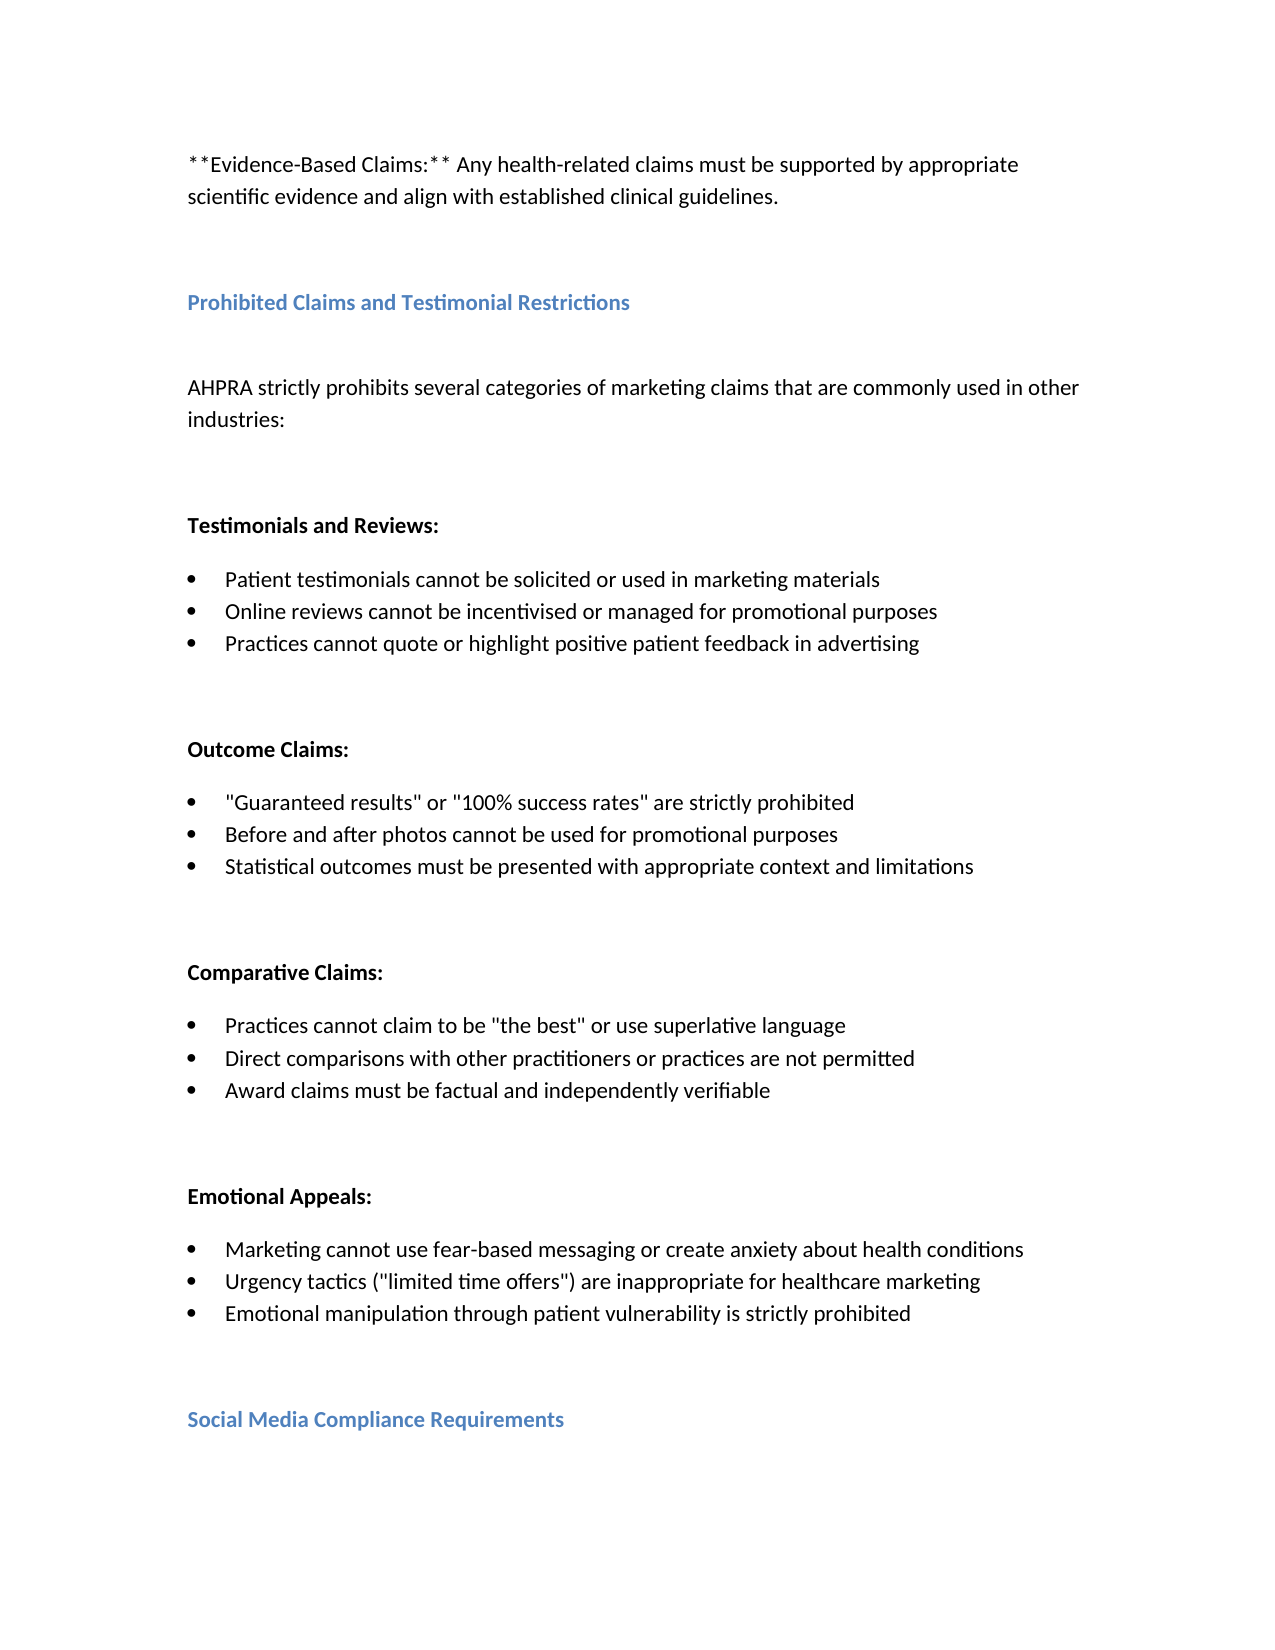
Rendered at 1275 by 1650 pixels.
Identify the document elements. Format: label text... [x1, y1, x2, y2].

list Urgency tactics ("limited time offers") are inappropriate for healthcare marketing [187, 1267, 1087, 1295]
list Emotional manipulation through patient vulnerability is strictly prohibited [187, 1299, 1087, 1327]
list Practices cannot claim to be "the best" or use superlative language [187, 1012, 1087, 1039]
list "Guaranteed results" or "100% success rates" are strictly prohibited [187, 788, 1087, 816]
list Online reviews cannot be incentivised or managed for promotional purposes [187, 597, 1087, 625]
text **Evidence-Based Claims:** Any health-related claims must be supported by appropriate scientific evidence and align with established clinical guidelines. [187, 150, 1087, 210]
subtitle Prohibited Claims and Testimonial Restrictions [187, 288, 1087, 316]
list Direct comparisons with other practitioners or practices are not permitted [187, 1044, 1087, 1072]
text Comparative Claims: [187, 958, 1087, 987]
list Award claims must be factual and independently verifiable [187, 1076, 1087, 1104]
list Before and after photos cannot be used for promotional purposes [187, 820, 1087, 848]
subtitle Social Media Compliance Requirements [187, 1405, 1087, 1433]
text Outcome Claims: [187, 735, 1087, 763]
list Marketing cannot use fear-based messaging or create anxiety about health conditions [187, 1235, 1087, 1263]
text Testimonials and Reviews: [187, 512, 1087, 540]
list Practices cannot quote or highlight positive patient feedback in advertising [187, 629, 1087, 657]
text AHPRA strictly prohibits several categories of marketing claims that are commonly used in other industries: [187, 373, 1087, 434]
list Statistical outcomes must be presented with appropriate context and limitations [187, 852, 1087, 881]
list Patient testimonials cannot be solicited or used in marketing materials [187, 565, 1087, 593]
text Emotional Appeals: [187, 1182, 1087, 1210]
